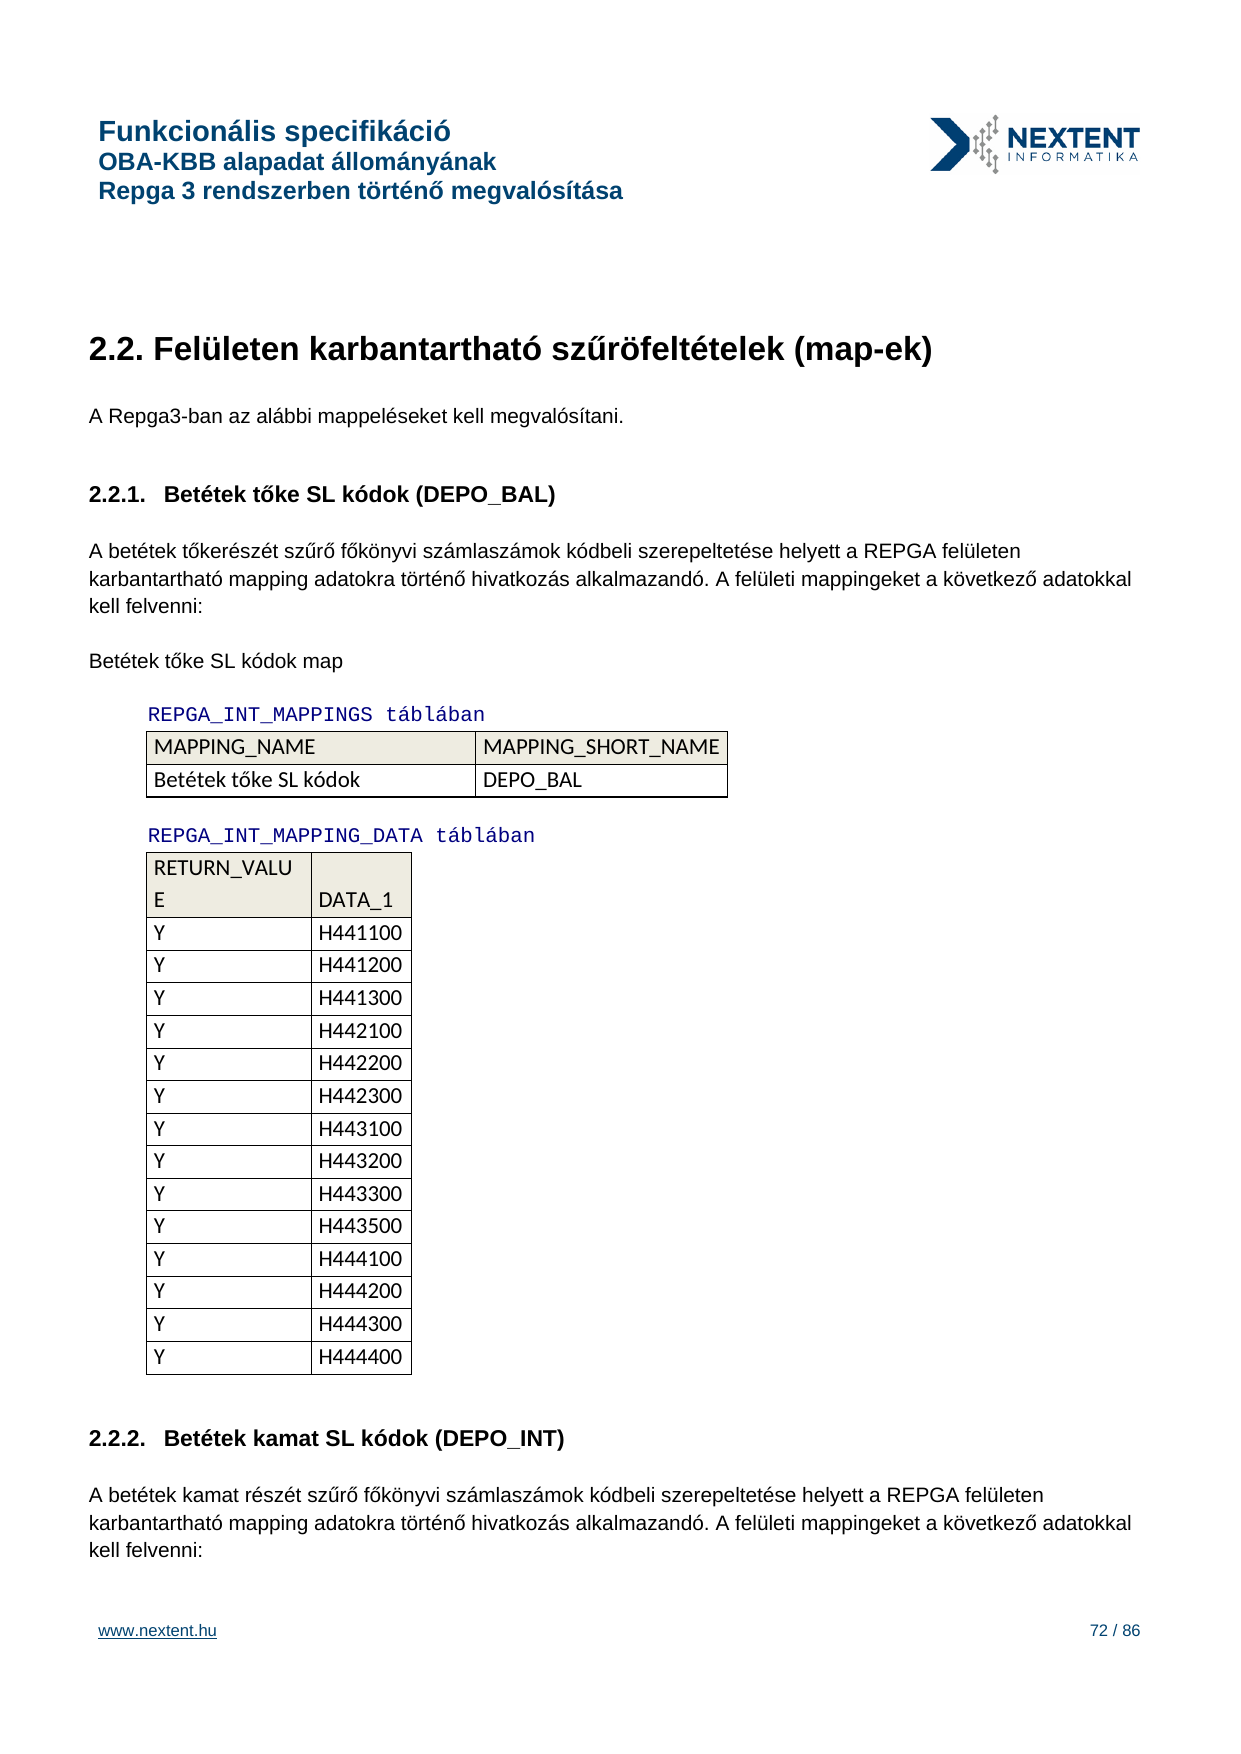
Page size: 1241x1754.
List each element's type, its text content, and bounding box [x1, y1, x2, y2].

text A Repga3-ban az alábbi mappeléseket kell megvalósítani. [88, 403, 1152, 427]
text A betétek kamat részét szűrő főkönyvi számlaszámok kódbeli szerepeltetése helyett a REPGA felületen karbantartható mapping adatokra történő hivatkozás alkalmazandó. A felületi mappingeket a következő adatokkal kell felvenni: [88, 1483, 1152, 1562]
text A betétek tőkerészét szűrő főkönyvi számlaszámok kódbeli szerepeltetése helyett a REPGA felületen karbantartható mapping adatokra történő hivatkozás alkalmazandó. A felületi mappingeket a következő adatokkal kell felvenni: [88, 539, 1152, 618]
text Betétek tőke SL kódok map [88, 649, 1152, 673]
subtitle Betétek kamat SL kódok (DEPO_INT) [88, 1425, 1152, 1451]
text REPGA_INT_MAPPING_DATA táblában [423, 825, 1152, 849]
text REPGA_INT_MAPPINGS táblában [373, 704, 1152, 728]
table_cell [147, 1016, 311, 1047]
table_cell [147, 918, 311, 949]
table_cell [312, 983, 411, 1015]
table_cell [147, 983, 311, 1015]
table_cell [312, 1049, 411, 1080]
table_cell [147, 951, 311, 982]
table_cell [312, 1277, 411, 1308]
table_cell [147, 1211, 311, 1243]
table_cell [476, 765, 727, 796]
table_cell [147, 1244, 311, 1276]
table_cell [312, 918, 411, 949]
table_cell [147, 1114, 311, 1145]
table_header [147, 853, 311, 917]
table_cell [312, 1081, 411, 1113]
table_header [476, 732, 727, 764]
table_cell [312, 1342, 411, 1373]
picture [929, 113, 1141, 175]
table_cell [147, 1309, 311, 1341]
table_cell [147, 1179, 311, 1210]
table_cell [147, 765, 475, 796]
subtitle 2.2. Felületen karbantartható szűröfeltételek (map-ek) [88, 329, 1152, 368]
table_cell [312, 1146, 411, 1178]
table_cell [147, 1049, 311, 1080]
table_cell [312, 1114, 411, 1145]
subtitle Betétek tőke SL kódok (DEPO_BAL) [88, 481, 1152, 508]
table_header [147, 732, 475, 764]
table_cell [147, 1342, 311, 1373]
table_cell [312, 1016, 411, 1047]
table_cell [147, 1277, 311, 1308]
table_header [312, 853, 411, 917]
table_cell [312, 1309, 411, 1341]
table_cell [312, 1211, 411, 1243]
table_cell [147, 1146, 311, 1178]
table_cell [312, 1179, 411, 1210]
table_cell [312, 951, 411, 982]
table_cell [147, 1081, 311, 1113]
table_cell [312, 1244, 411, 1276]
